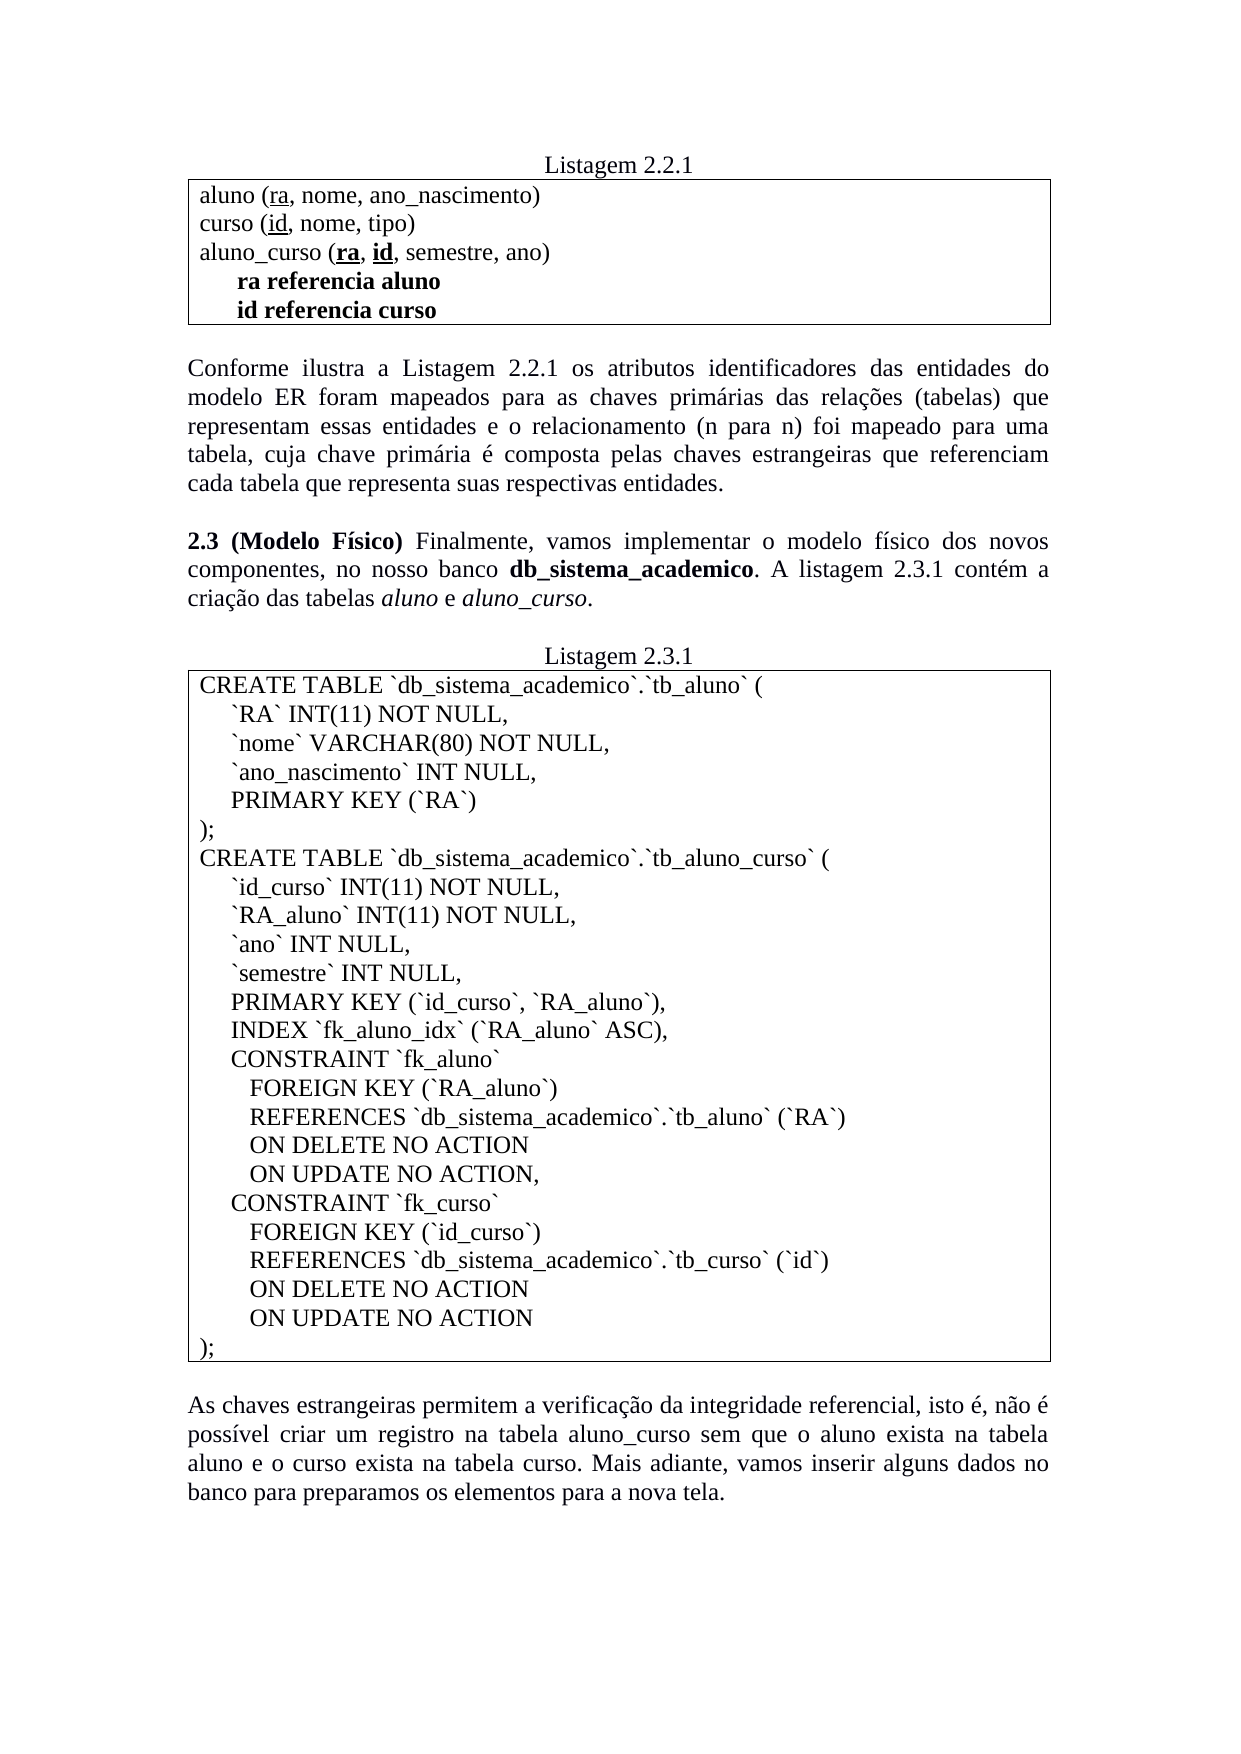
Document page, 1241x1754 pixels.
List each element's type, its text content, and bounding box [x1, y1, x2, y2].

text Listagem 2.2.1 [187, 150, 1050, 179]
text As chaves estrangeiras permitem a verificação da integridade referencial, isto é, não é possível criar um registro na tabela aluno_curso sem que o aluno exista na tabela aluno e o curso exista na tabela curso. Mais adiante, vamos inserir alguns dados no banco para preparamos os elementos para a nova tela. [187, 1390, 1050, 1505]
text Listagem 2.3.1 [187, 641, 1050, 669]
text Conforme ilustra a Listagem 2.2.1 os atributos identificadores das entidades do modelo ER foram mapeados para as chaves primárias das relações (tabelas) que representam essas entidades e o relacionamento (n para n) foi mapeado para uma tabela, cuja chave primária é composta pelas chaves estrangeiras que referenciam cada tabela que representa suas respectivas entidades. [187, 353, 1050, 497]
table_header aluno (ra, nome, ano_nascimento) curso (id, nome, tipo) aluno_curso (ra, id, semestre, ano) ra referencia aluno id referencia curso [189, 180, 1050, 323]
text 2.3 (Modelo Físico) Finalmente, vamos implementar o modelo físico dos novos componentes, no nosso banco db_sistema_academico. A listagem 2.3.1 contém a criação das tabelas aluno e aluno_curso. [187, 526, 1050, 612]
table_header CREATE TABLE `db_sistema_academico`.`tb_aluno` ( `RA` INT(11) NOT NULL, `nome` VARCHAR(80) NOT NULL, `ano_nascimento` INT NULL, PRIMARY KEY (`RA`) ); CREATE TABLE `db_sistema_academico`.`tb_aluno_curso` ( `id_curso` INT(11) NOT NULL, `RA_aluno` INT(11) NOT NULL, `ano` INT NULL, `semestre` INT NULL, PRIMARY KEY (`id_curso`, `RA_aluno`), INDEX `fk_aluno_idx` (`RA_aluno` ASC), CONSTRAINT `fk_aluno` FOREIGN KEY (`RA_aluno`) REFERENCES `db_sistema_academico`.`tb_aluno` (`RA`) ON DELETE NO ACTION ON UPDATE NO ACTION, CONSTRAINT `fk_curso` FOREIGN KEY (`id_curso`) REFERENCES `db_sistema_academico`.`tb_curso` (`id`) ON DELETE NO ACTION ON UPDATE NO ACTION ); [189, 671, 1050, 1361]
